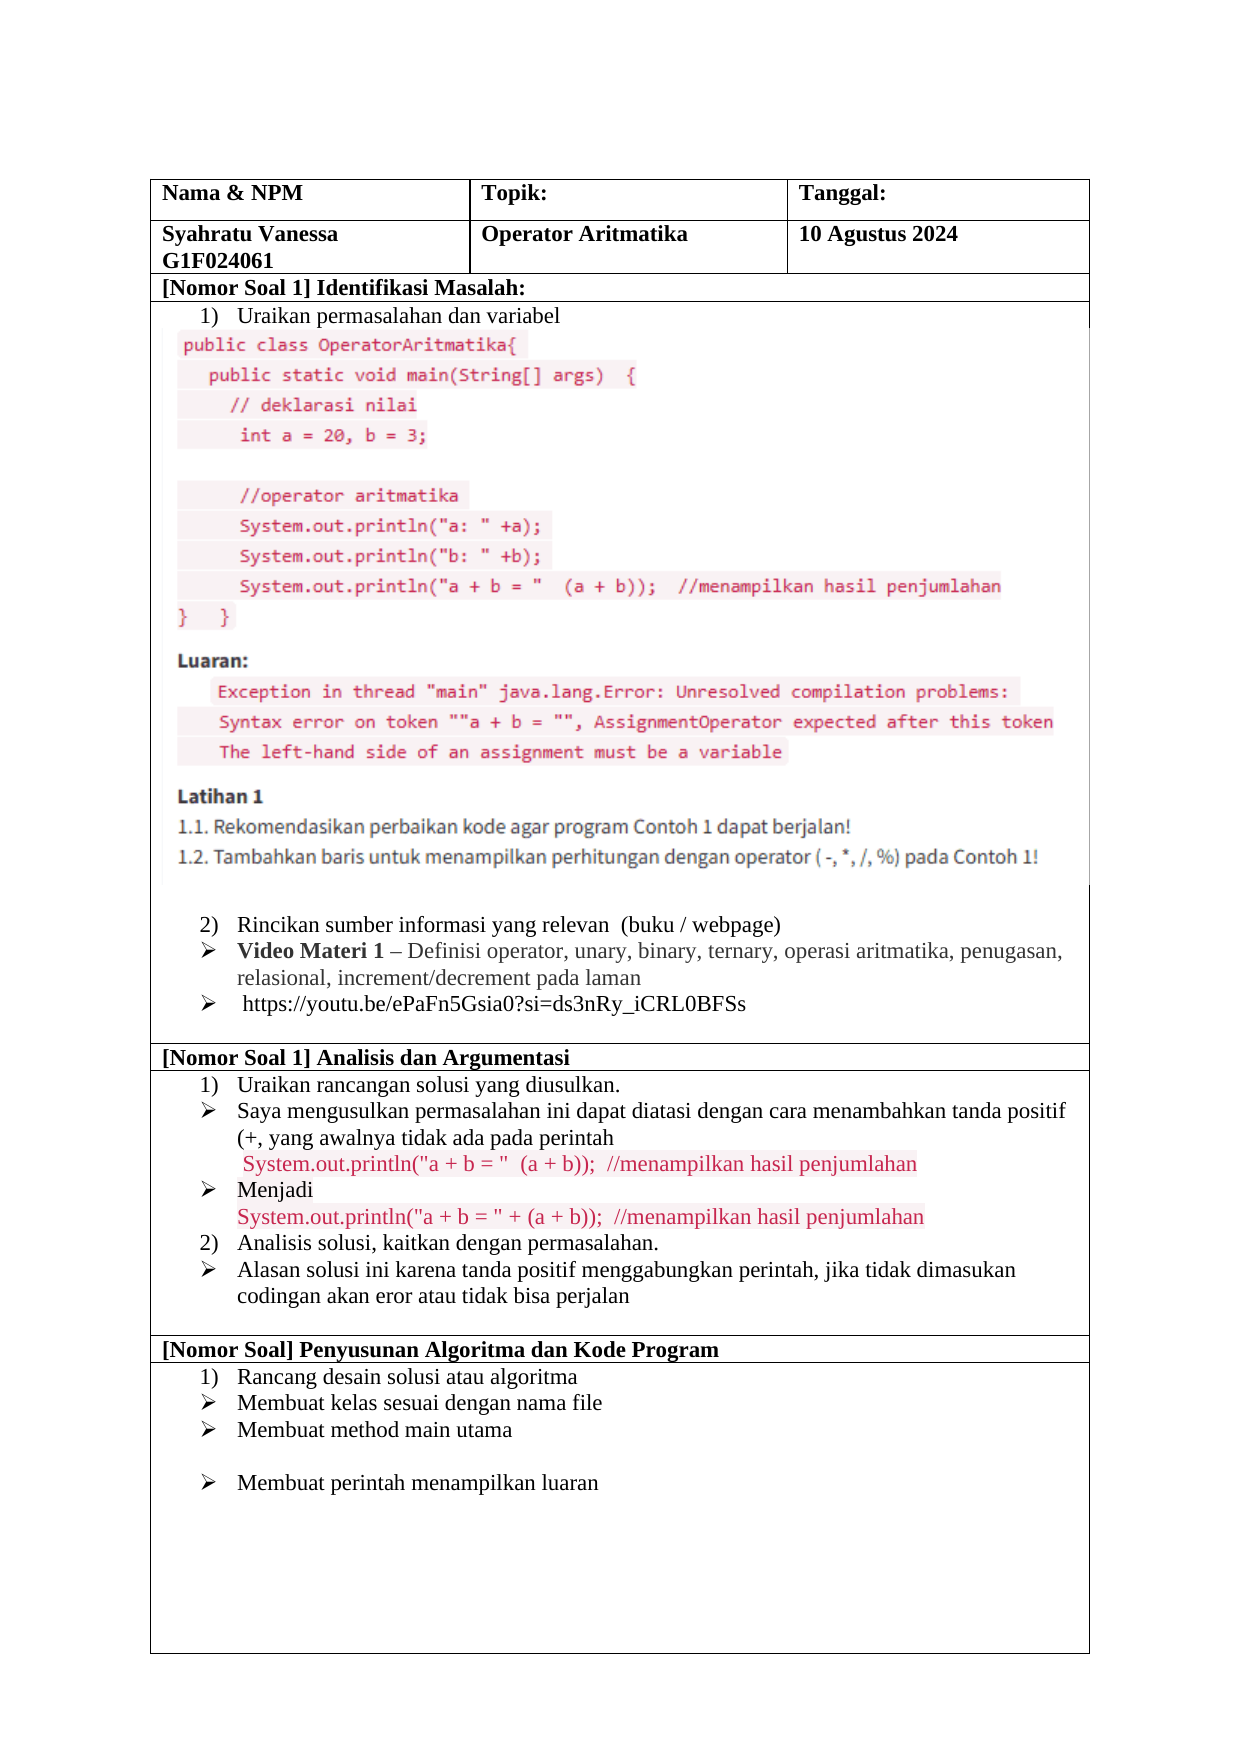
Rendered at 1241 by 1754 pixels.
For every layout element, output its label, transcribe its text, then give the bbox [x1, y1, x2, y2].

table_cell [Nomor Soal] Penyusunan Algoritma dan Kode Program [151, 1336, 1089, 1362]
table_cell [151, 1363, 1089, 1653]
table_header Tanggal: [788, 180, 1089, 219]
table_cell 10 Agustus 2024 [788, 221, 1089, 273]
table_cell Uraikan rancangan solusi yang diusulkan. Saya mengusulkan permasalahan ini dapat diatasi dengan cara menambahkan tanda positif (+, yang awalnya tidak ada pada perintah System.out.println("a + b = " (a + b)); //menampilkan hasil penjumlahan Menjadi System.out.println("a + b = " + (a + b)); //menampilkan hasil penjumlahan Analisis solusi, kaitkan dengan permasalahan. Alasan solusi ini karena tanda positif menggabungkan perintah, jika tidak dimasukan codingan akan eror atau tidak bisa perjalan [151, 1071, 1089, 1335]
table_header Nama & NPM [151, 180, 469, 219]
picture [161, 328, 1090, 885]
table_cell Operator Aritmatika [471, 221, 787, 273]
table_cell Syahratu Vanessa G1F024061 [151, 221, 469, 273]
table_cell Uraikan permasalahan dan variabel Rincikan sumber informasi yang relevan (buku / webpage) Video Materi 1 – Definisi operator, unary, binary, ternary, operasi aritmatika, penugasan, relasional, increment/decrement pada laman https://youtu.be/ePaFn5Gsia0?si=ds3nRy_iCRL0BFSs [151, 302, 1089, 1043]
table_header Topik: [471, 180, 787, 219]
table_cell [Nomor Soal 1] Analisis dan Argumentasi [151, 1044, 1089, 1070]
table_cell [Nomor Soal 1] Identifikasi Masalah: [151, 274, 1089, 301]
